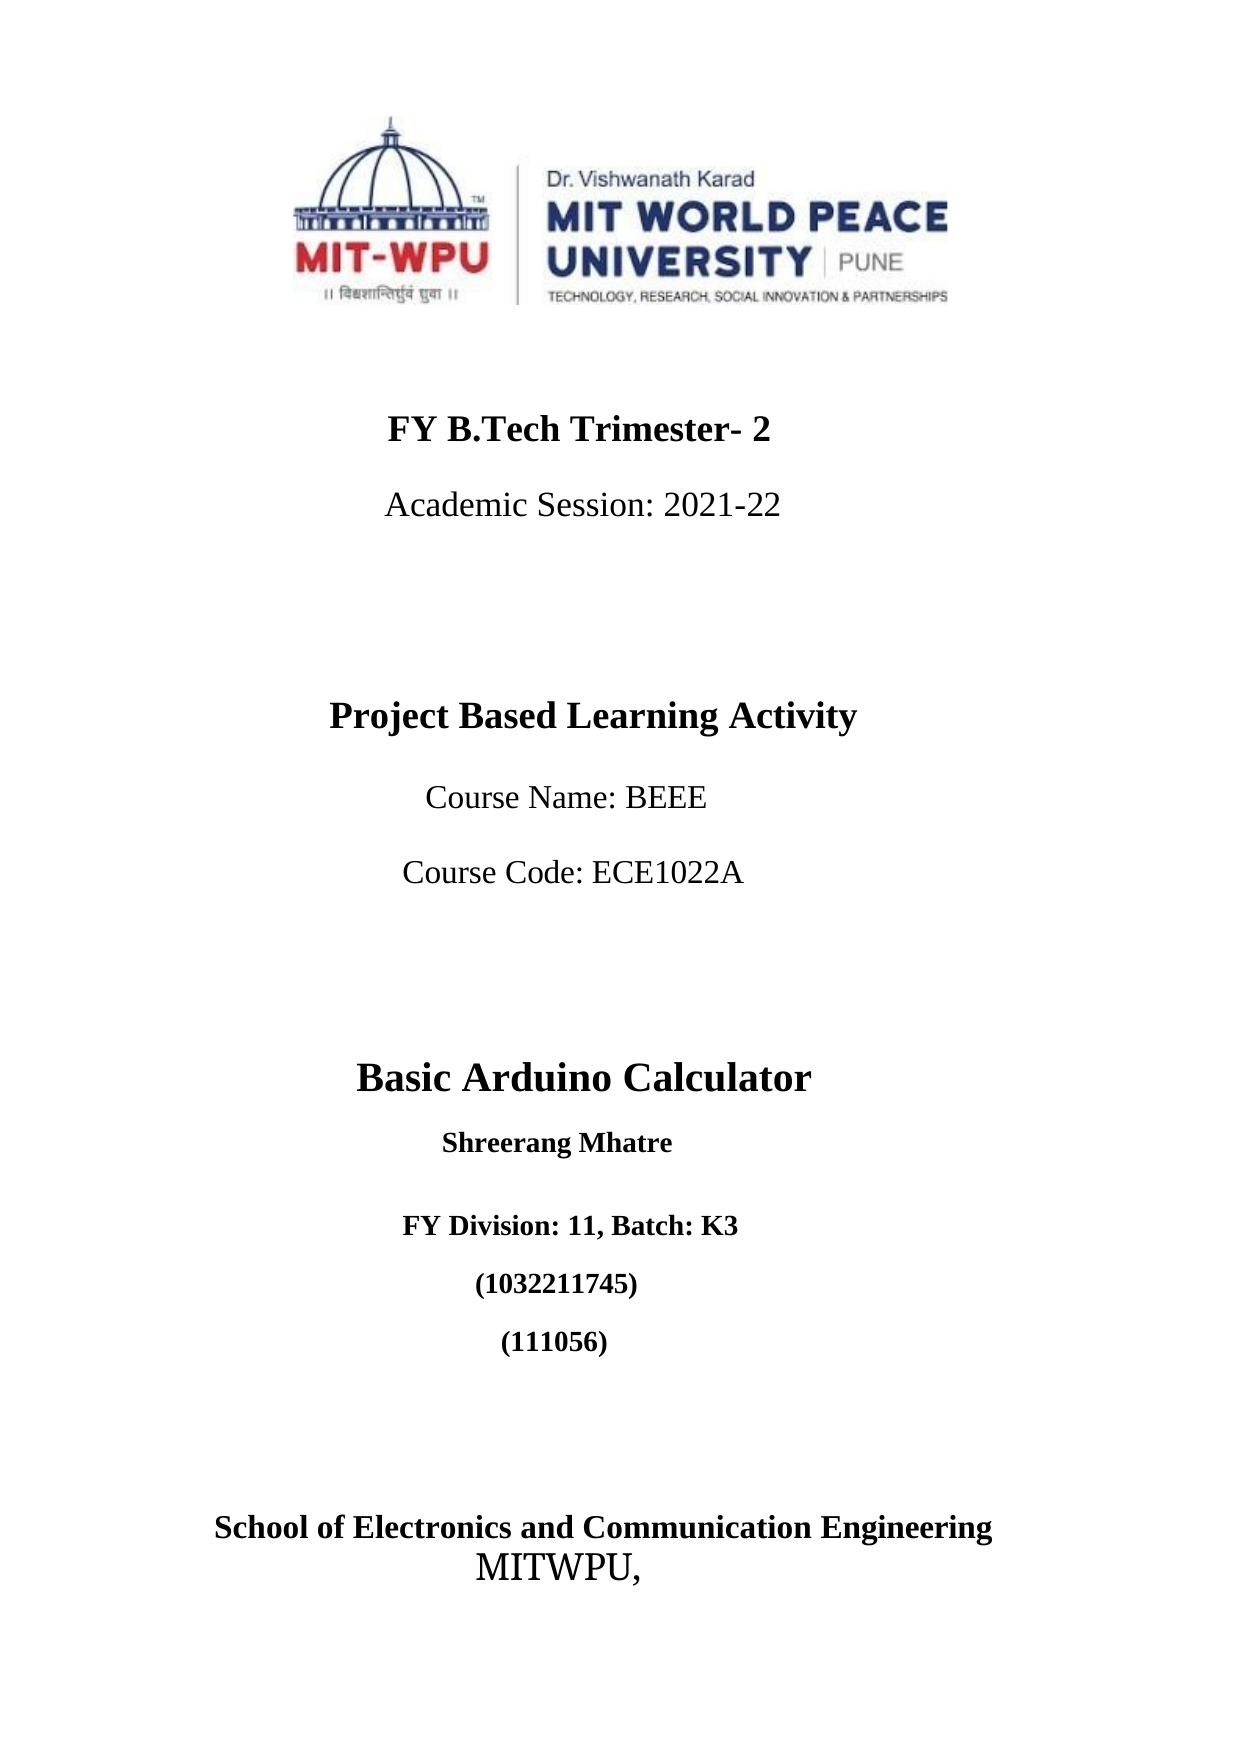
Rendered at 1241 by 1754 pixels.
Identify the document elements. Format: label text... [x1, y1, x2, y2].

text Academic Session: 2021-22 [331, 483, 1128, 524]
text Project Based Learning Activity [247, 692, 910, 737]
title Basic Arduino Calculator [106, 1052, 1128, 1100]
text FY Division: 11, Batch: K3 [106, 1208, 801, 1241]
picture [292, 116, 948, 305]
text (1032211745) [106, 1266, 1128, 1299]
text Shreerang Mhatre [106, 1125, 680, 1158]
text Course Code: ECE1022A [402, 852, 1128, 891]
text Course Name: BEEE [417, 778, 1128, 816]
text (111056) [501, 1324, 1128, 1358]
text FY B.Tech Trimester- 2 [106, 407, 1128, 450]
subtitle School of Electronics and Communication Engineering [214, 1508, 1128, 1546]
